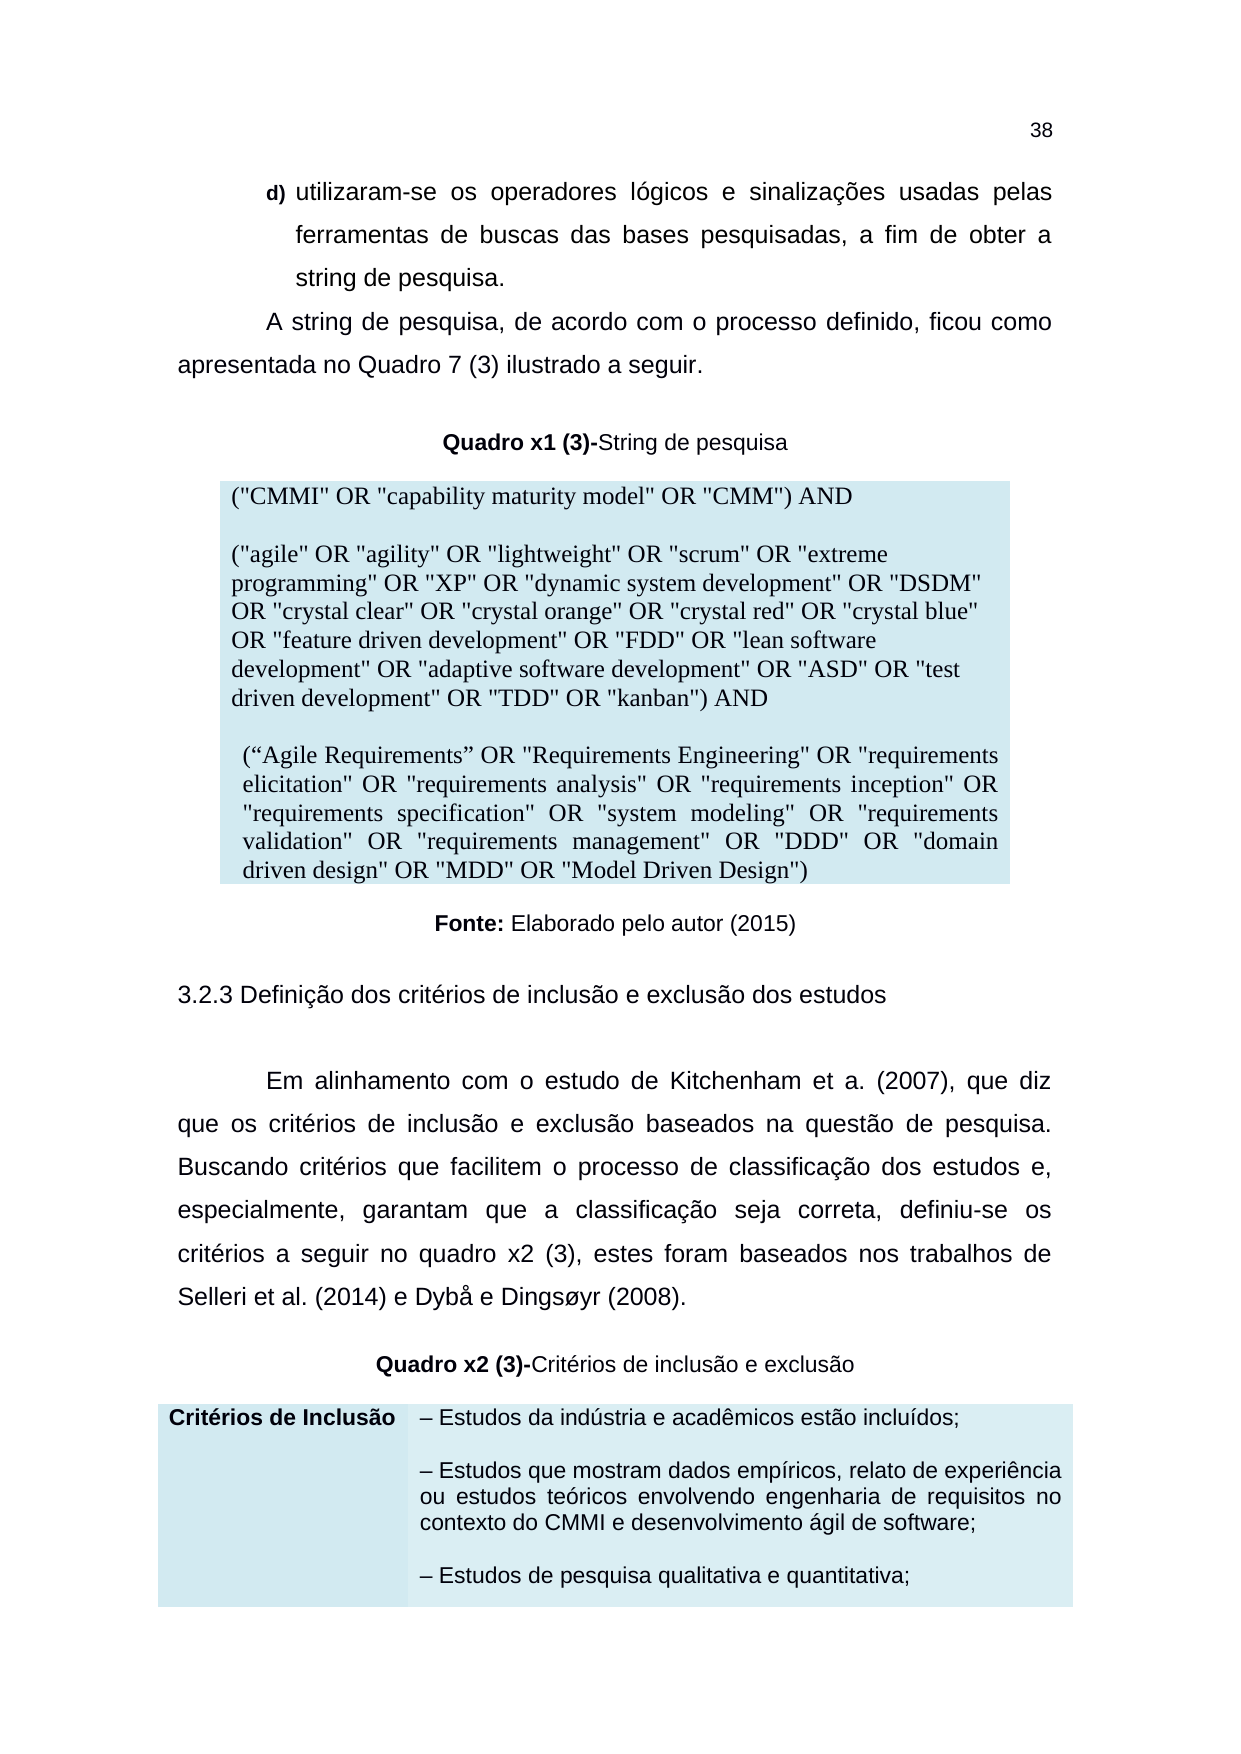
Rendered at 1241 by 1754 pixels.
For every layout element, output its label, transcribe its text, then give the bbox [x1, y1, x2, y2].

text Quadro x2 (3)-Critérios de inclusão e exclusão [177, 1351, 1053, 1377]
text Em alinhamento com o estudo de Kitchenham et a. (2007), que diz que os critérios de inclusão e exclusão baseados na questão de pesquisa. Buscando critérios que facilitem o processo de classificação dos estudos e, especialmente, garantam que a classificação seja correta, definiu-se os critérios a seguir no quadro x2 (3), estes foram baseados nos trabalhos de Selleri et al. (2014) e Dybå e Dingsøyr (2008). [177, 1066, 1053, 1310]
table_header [408, 1404, 1073, 1607]
text Quadro x1 (3)-String de pesquisa [177, 429, 1053, 455]
text A string de pesquisa, de acordo com o processo definido, ficou como apresentada no Quadro 7 (3) ilustrado a seguir. [177, 307, 1053, 378]
text Fonte: Elaborado pelo autor (2015) [177, 910, 1053, 937]
table_header ("CMMI" OR "capability maturity model" OR "CMM") AND ("agile" OR "agility" OR "lightweight" OR "scrum" OR "extreme programming" OR "XP" OR "dynamic system development" OR "DSDM" OR "crystal clear" OR "crystal orange" OR "crystal red" OR "crystal blue" OR "feature driven development" OR "FDD" OR "lean software development" OR "adaptive software development" OR "ASD" OR "test driven development" OR "TDD" OR "kanban") AND (“Agile Requirements” OR "Requirements Engineering" OR "requirements elicitation" OR "requirements analysis" OR "requirements inception" OR "requirements specification" OR "system modeling" OR "requirements validation" OR "requirements management" OR "DDD" OR "domain driven design" OR "MDD" OR "Model Driven Design") [220, 481, 1010, 884]
list utilizaram-se os operadores lógicos e sinalizações usadas pelas ferramentas de buscas das bases pesquisadas, a fim de obter a string de pesquisa. [266, 177, 1053, 292]
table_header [158, 1404, 408, 1607]
text 3.2.3 Definição dos critérios de inclusão e exclusão dos estudos [177, 980, 1053, 1008]
